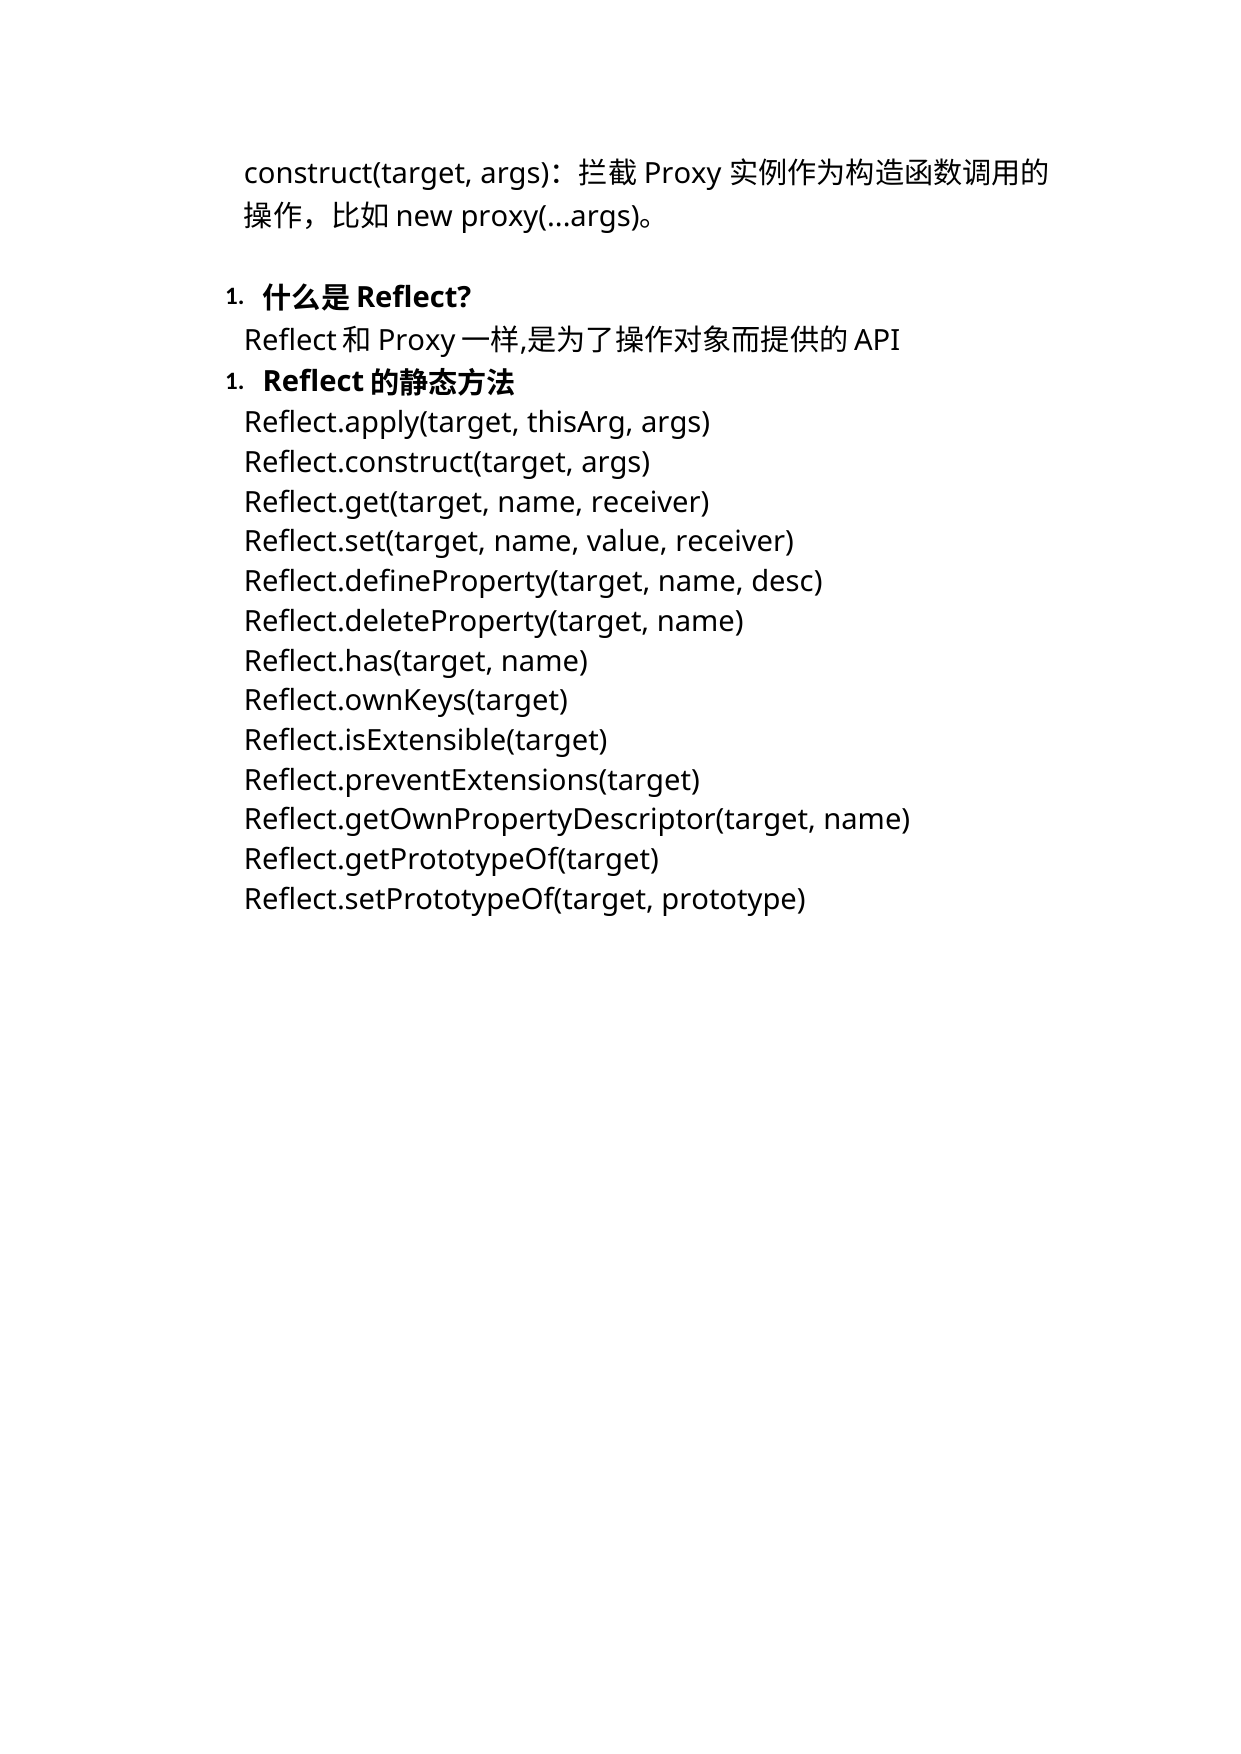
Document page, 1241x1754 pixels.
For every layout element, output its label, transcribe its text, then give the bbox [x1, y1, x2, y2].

text Reflect.setPrototypeOf(target, prototype) [244, 878, 1053, 918]
text Reflect.construct(target, args) [244, 441, 1053, 481]
text Reflect.get(target, name, receiver) [244, 481, 1053, 521]
text Reflect.set(target, name, value, receiver) [244, 521, 1053, 560]
text Reflect.getOwnPropertyDescriptor(target, name) [244, 798, 1053, 838]
text Reflect.apply(target, thisArg, args) [244, 402, 1053, 441]
text Reflect.defineProperty(target, name, desc) [244, 560, 1053, 600]
list 什么是Reflect? [225, 274, 1053, 317]
text Reflect.has(target, name) [244, 640, 1053, 679]
text Reflect.ownKeys(target) [244, 679, 1053, 719]
text Reflect.isExtensible(target) [244, 719, 1053, 759]
text Reflect和Proxy一样,是为了操作对象而提供的API [244, 317, 1053, 359]
text Reflect.getPrototypeOf(target) [244, 838, 1053, 878]
list Reflect的静态方法 [225, 359, 1053, 402]
text Reflect.deleteProperty(target, name) [244, 600, 1053, 640]
text Reflect.preventExtensions(target) [244, 759, 1053, 798]
text construct(target, args)：拦截 Proxy 实例作为构造函数调用的操作，比如new proxy(...args)。 [244, 150, 1053, 235]
